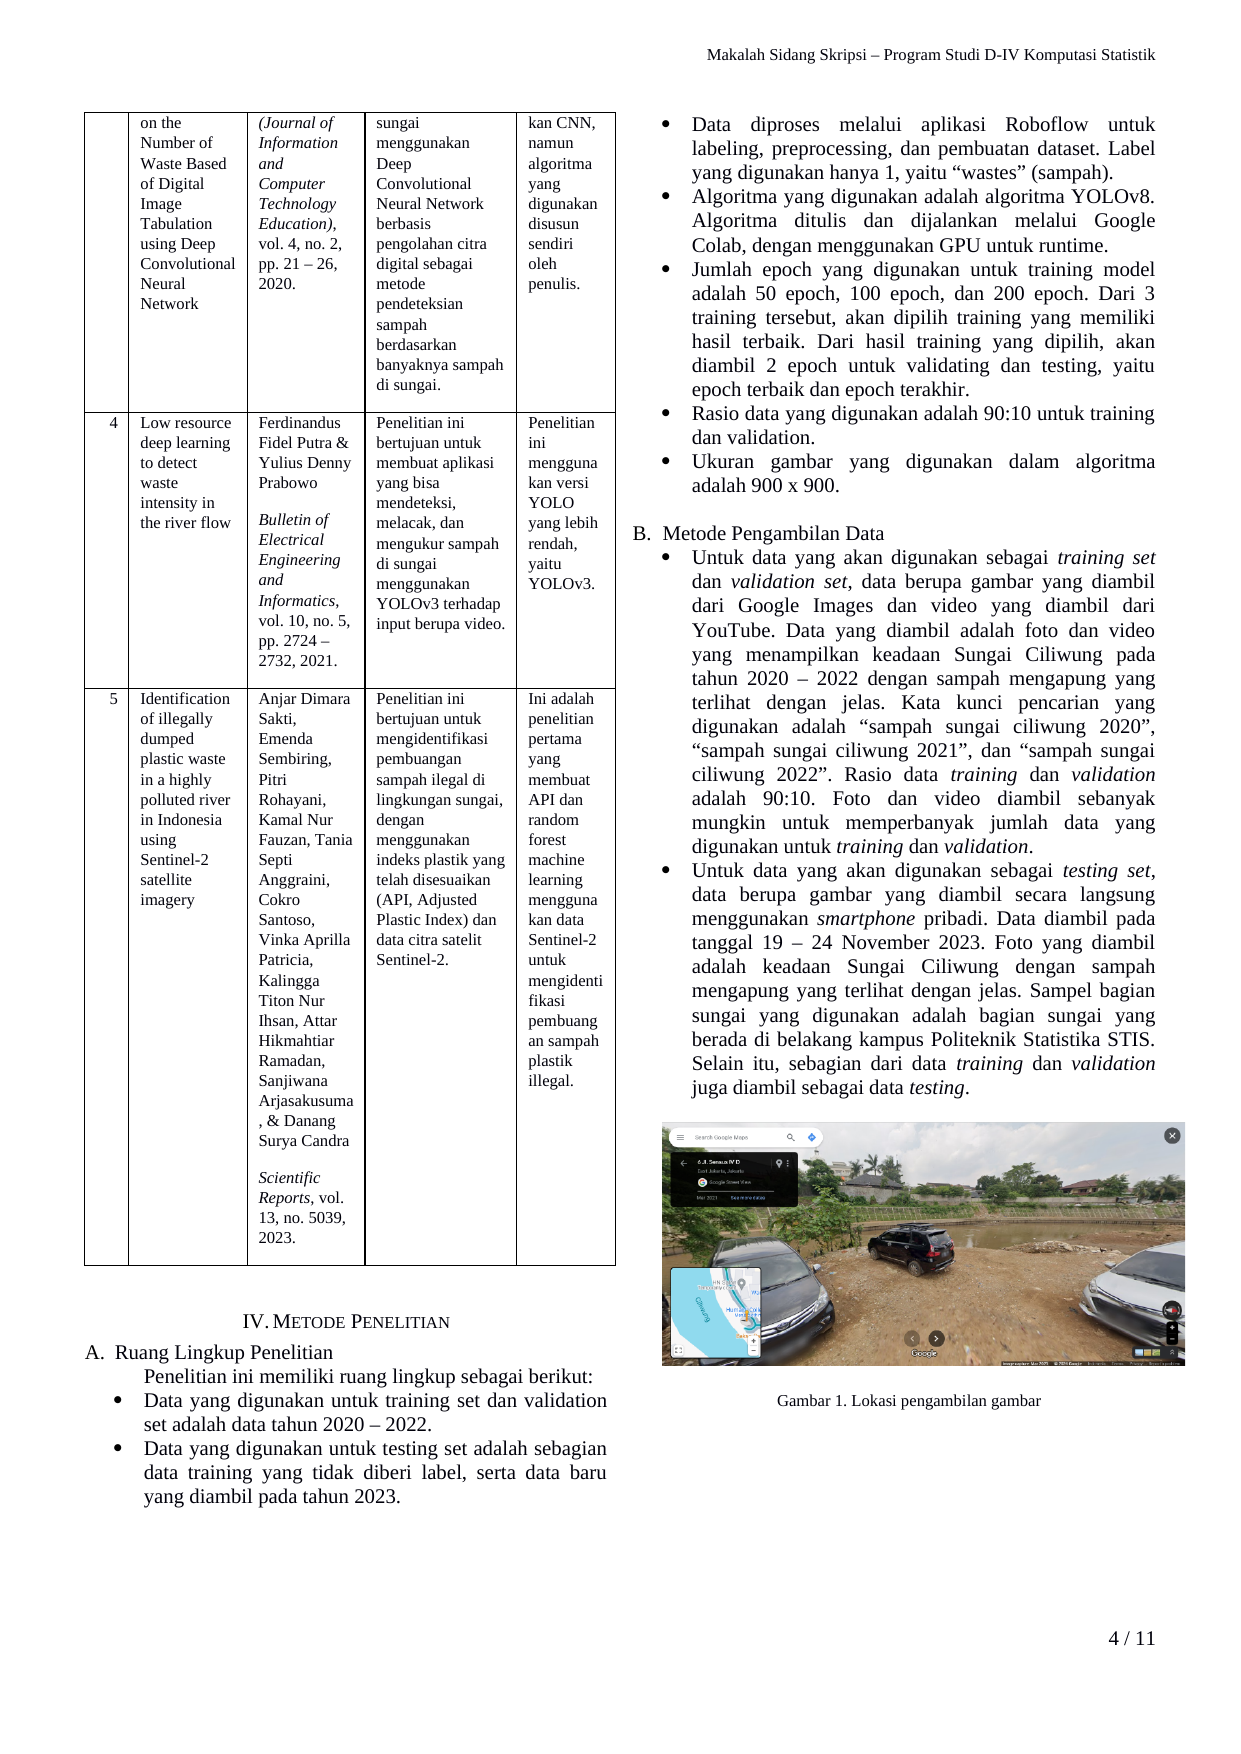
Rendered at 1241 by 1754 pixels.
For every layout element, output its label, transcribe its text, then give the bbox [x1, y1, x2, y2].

table_cell Penelitian ini bertujuan untuk membuat aplikasi yang bisa mendeteksi, melacak, dan mengukur sampah di sungai menggunakan YOLOv3 terhadap input berupa video. [366, 413, 516, 688]
table_cell Ini adalah penelitian pertama yang membuat API dan random forest machine learning menggunakan data Sentinel-2 untuk mengidentifikasi pembuangan sampah plastik illegal. [517, 689, 615, 1265]
table_cell Anjar Dimara Sakti, Emenda Sembiring, Pitri Rohayani, Kamal Nur Fauzan, Tania Septi Anggraini, Cokro Santoso, Vinka Aprilla Patricia, Kalingga Titon Nur Ihsan, Attar Hikmahtiar Ramadan, Sanjiwana Arjasakusuma, & Danang Surya Candra Scientific Reports, vol. 13, no. 5039, 2023. [248, 689, 364, 1265]
picture [662, 1122, 1186, 1366]
list Data diproses melalui aplikasi Roboflow untuk labeling, preprocessing, dan pembuatan dataset. Label yang digunakan hanya 1, yaitu “wastes” (sampah). [662, 112, 1156, 184]
list Data yang digunakan untuk training set dan validation set adalah data tahun 2020 – 2022. [114, 1388, 608, 1436]
table_cell Low resource deep learning to detect waste intensity in the river flow [129, 413, 247, 688]
table_cell 4 [85, 413, 128, 688]
table_cell Aditya Yuli Setyawan & Yosi Kristian JICTE (Journal of Information and Computer Technology Education), vol. 4, no. 2, pp. 21 – 26, 2020. [248, 113, 364, 412]
list Jumlah epoch yang digunakan untuk training model adalah 50 epoch, 100 epoch, dan 200 epoch. Dari 3 training tersebut, akan dipilih training yang memiliki hasil terbaik. Dari hasil training yang dipilih, akan diambil 2 epoch untuk validating dan testing, yaitu epoch terbaik dan epoch terakhir. [662, 257, 1156, 401]
table_cell Penelitian ini bertujuan untuk mengidentifikasi pembuangan sampah ilegal di lingkungan sungai, dengan menggunakan indeks plastik yang telah disesuaikan (API, Adjusted Plastic Index) dan data citra satelit Sentinel-2. [366, 689, 516, 1265]
list Algoritma yang digunakan adalah algoritma YOLOv8. Algoritma ditulis dan dijalankan melalui Google Colab, dengan menggunakan GPU untuk runtime. [662, 184, 1156, 257]
list Data yang digunakan untuk testing set adalah sebagian data training yang tidak diberi label, serta data baru yang diambil pada tahun 2023. [114, 1436, 608, 1508]
text Gambar 1. Lokasi pengambilan gambar [662, 1390, 1156, 1409]
list Untuk data yang akan digunakan sebagai training set dan validation set, data berupa gambar yang diambil dari Google Images dan video yang diambil dari YouTube. Data yang diambil adalah foto dan video yang menampilkan keadaan Sungai Ciliwung pada tahun 2020 – 2022 dengan sampah mengapung yang terlihat dengan jelas. Kata kunci pencarian yang digunakan adalah “sampah sungai ciliwung 2020”, “sampah sungai ciliwung 2021”, dan “sampah sungai ciliwung 2022”. Rasio data training dan validation adalah 90:10. Foto dan video diambil sebanyak mungkin untuk memperbanyak jumlah data yang digunakan untuk training dan validation. [662, 545, 1156, 858]
table_cell Penelitian ini menggunakan versi YOLO yang lebih rendah, yaitu YOLOv3. [517, 413, 615, 688]
table_cell Berisi teori mengenai image processing mengguna-kan CNN, namun algoritma yang digunakan disusun sendiri oleh penulis. [517, 113, 615, 412]
table_cell Ferdinandus Fidel Putra & Yulius Denny Prabowo Bulletin of Electrical Engineering and Informatics, vol. 10, no. 5, pp. 2724 – 2732, 2021. [248, 413, 364, 688]
list Penelitian ini memiliki ruang lingkup sebagai berikut: [114, 1364, 608, 1388]
table_cell The Determination of River Cleanness Level Based on the Number of Waste Based of Digital Image Tabulation using Deep Convolutional Neural Network [129, 113, 247, 412]
subtitle Metode Penelitian [84, 1309, 608, 1333]
list Ruang Lingkup Penelitian [84, 1339, 608, 1364]
list Metode Pengambilan Data [632, 521, 1156, 545]
list Rasio data yang digunakan adalah 90:10 untuk training dan validation. [662, 401, 1156, 449]
list Untuk data yang akan digunakan sebagai testing set, data berupa gambar yang diambil secara langsung menggunakan smartphone pribadi. Data diambil pada tanggal 19 – 24 November 2023. Foto yang diambil adalah keadaan Sungai Ciliwung dengan sampah mengapung yang terlihat dengan jelas. Sampel bagian sungai yang digunakan adalah bagian sungai yang berada di belakang kampus Politeknik Statistika STIS. Selain itu, sebagian dari data training dan validation juga diambil sebagai data testing. [662, 858, 1156, 1099]
table_cell Identification of illegally dumped plastic waste in a highly polluted river in Indonesia using Sentinel-2 satellite imagery [129, 689, 247, 1265]
table_cell 3 [85, 113, 128, 412]
list Ukuran gambar yang digunakan dalam algoritma adalah 900 x 900. [662, 449, 1156, 497]
table_cell 5 [85, 689, 128, 1265]
